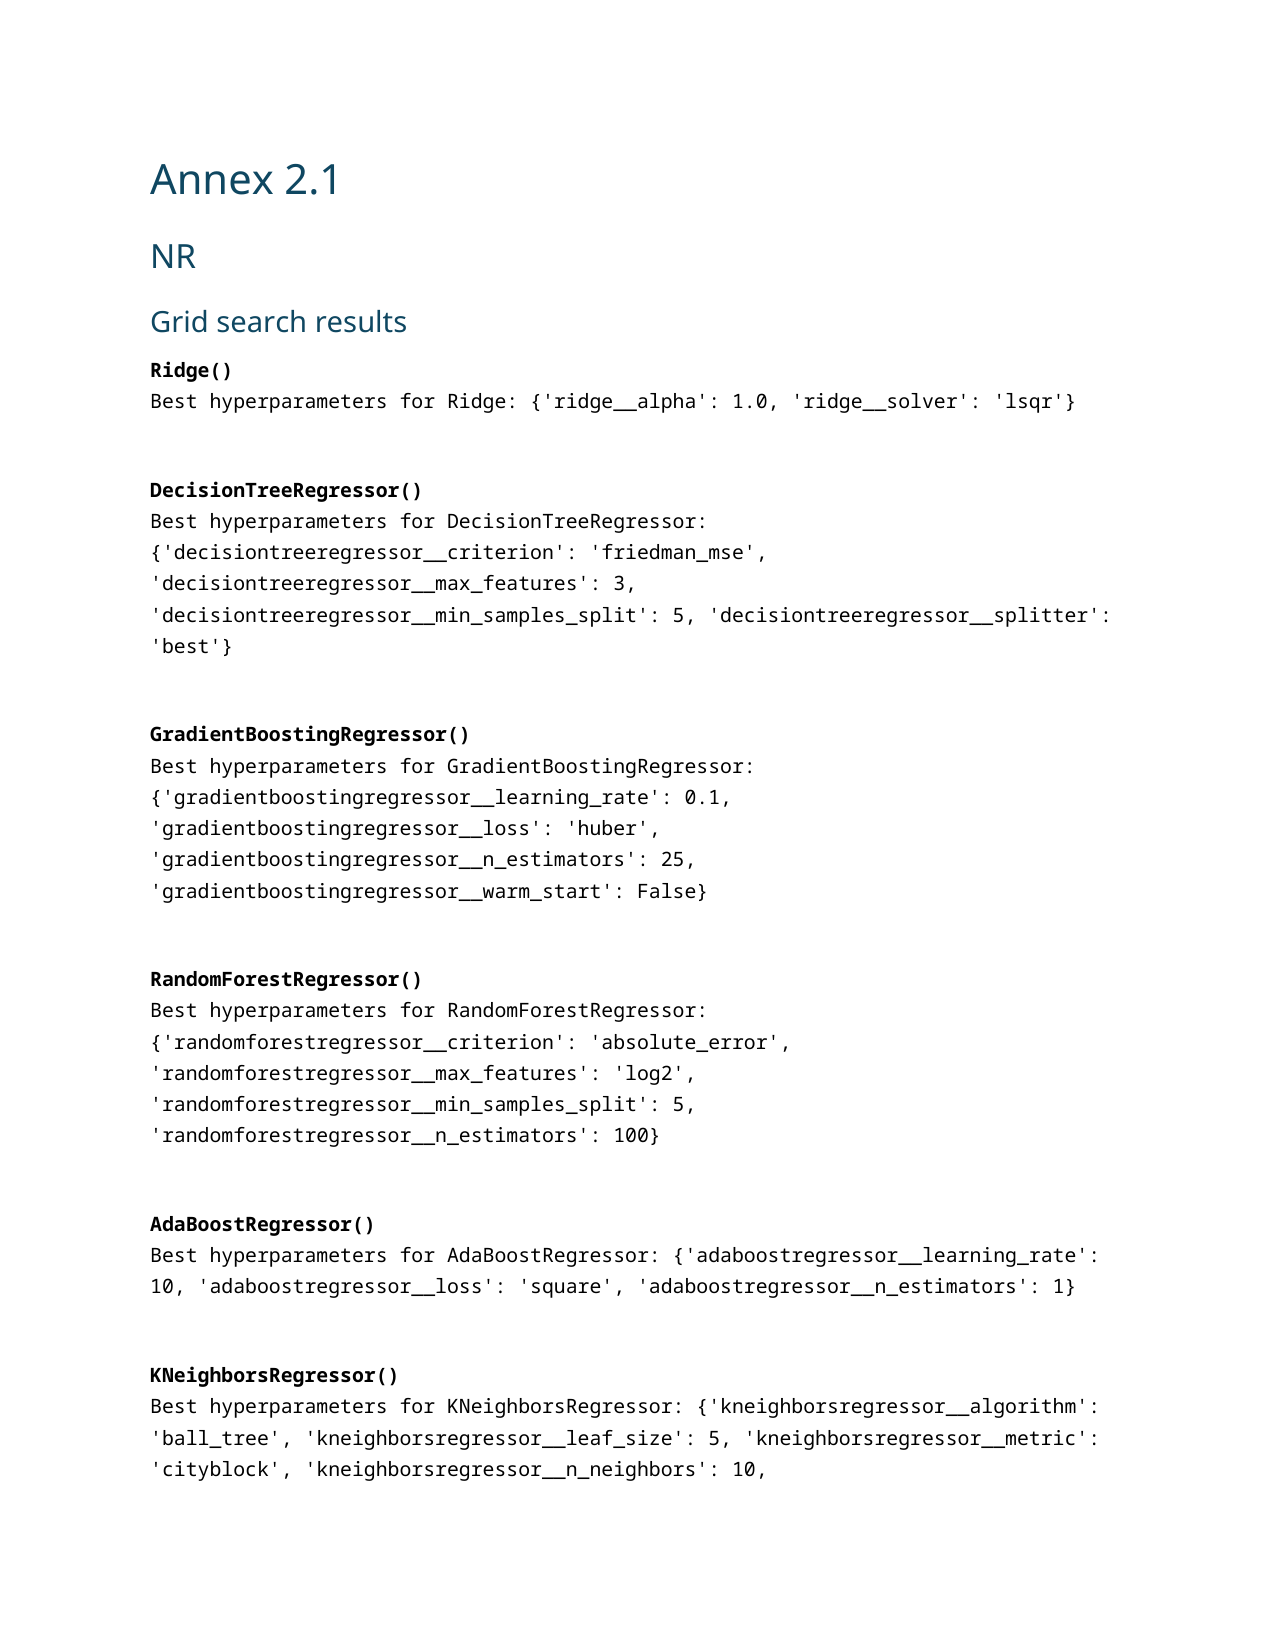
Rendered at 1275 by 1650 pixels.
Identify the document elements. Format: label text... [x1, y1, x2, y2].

subtitle NR [150, 232, 1125, 278]
subtitle Annex 2.1 [150, 150, 1125, 207]
text AdaBoostRegressor() Best hyperparameters for AdaBoostRegressor: {'adaboostregressor__learning_rate': 10, 'adaboostregressor__loss': 'square', 'adaboostregressor__n_estimators': 1} [150, 1210, 1125, 1339]
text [150, 1361, 1125, 1482]
subtitle Grid search results [150, 302, 1125, 341]
text GradientBoostingRegressor() Best hyperparameters for GradientBoostingRegressor: {'gradientboostingregressor__learning_rate': 0.1, 'gradientboostingregressor__loss': 'huber', 'gradientboostingregressor__n_estimators': 25, 'gradientboostingregressor__warm_start': False} [150, 721, 1125, 943]
text Ridge() Best hyperparameters for Ridge: {'ridge__alpha': 1.0, 'ridge__solver': 'lsqr'} [150, 356, 1125, 454]
text RandomForestRegressor() Best hyperparameters for RandomForestRegressor: {'randomforestregressor__criterion': 'absolute_error', 'randomforestregressor__max_features': 'log2', 'randomforestregressor__min_samples_split': 5, 'randomforestregressor__n_estimators': 100} [150, 965, 1125, 1188]
text DecisionTreeRegressor() Best hyperparameters for DecisionTreeRegressor: {'decisiontreeregressor__criterion': 'friedman_mse', 'decisiontreeregressor__max_features': 3, 'decisiontreeregressor__min_samples_split': 5, 'decisiontreeregressor__splitter': 'best'} [150, 476, 1125, 698]
